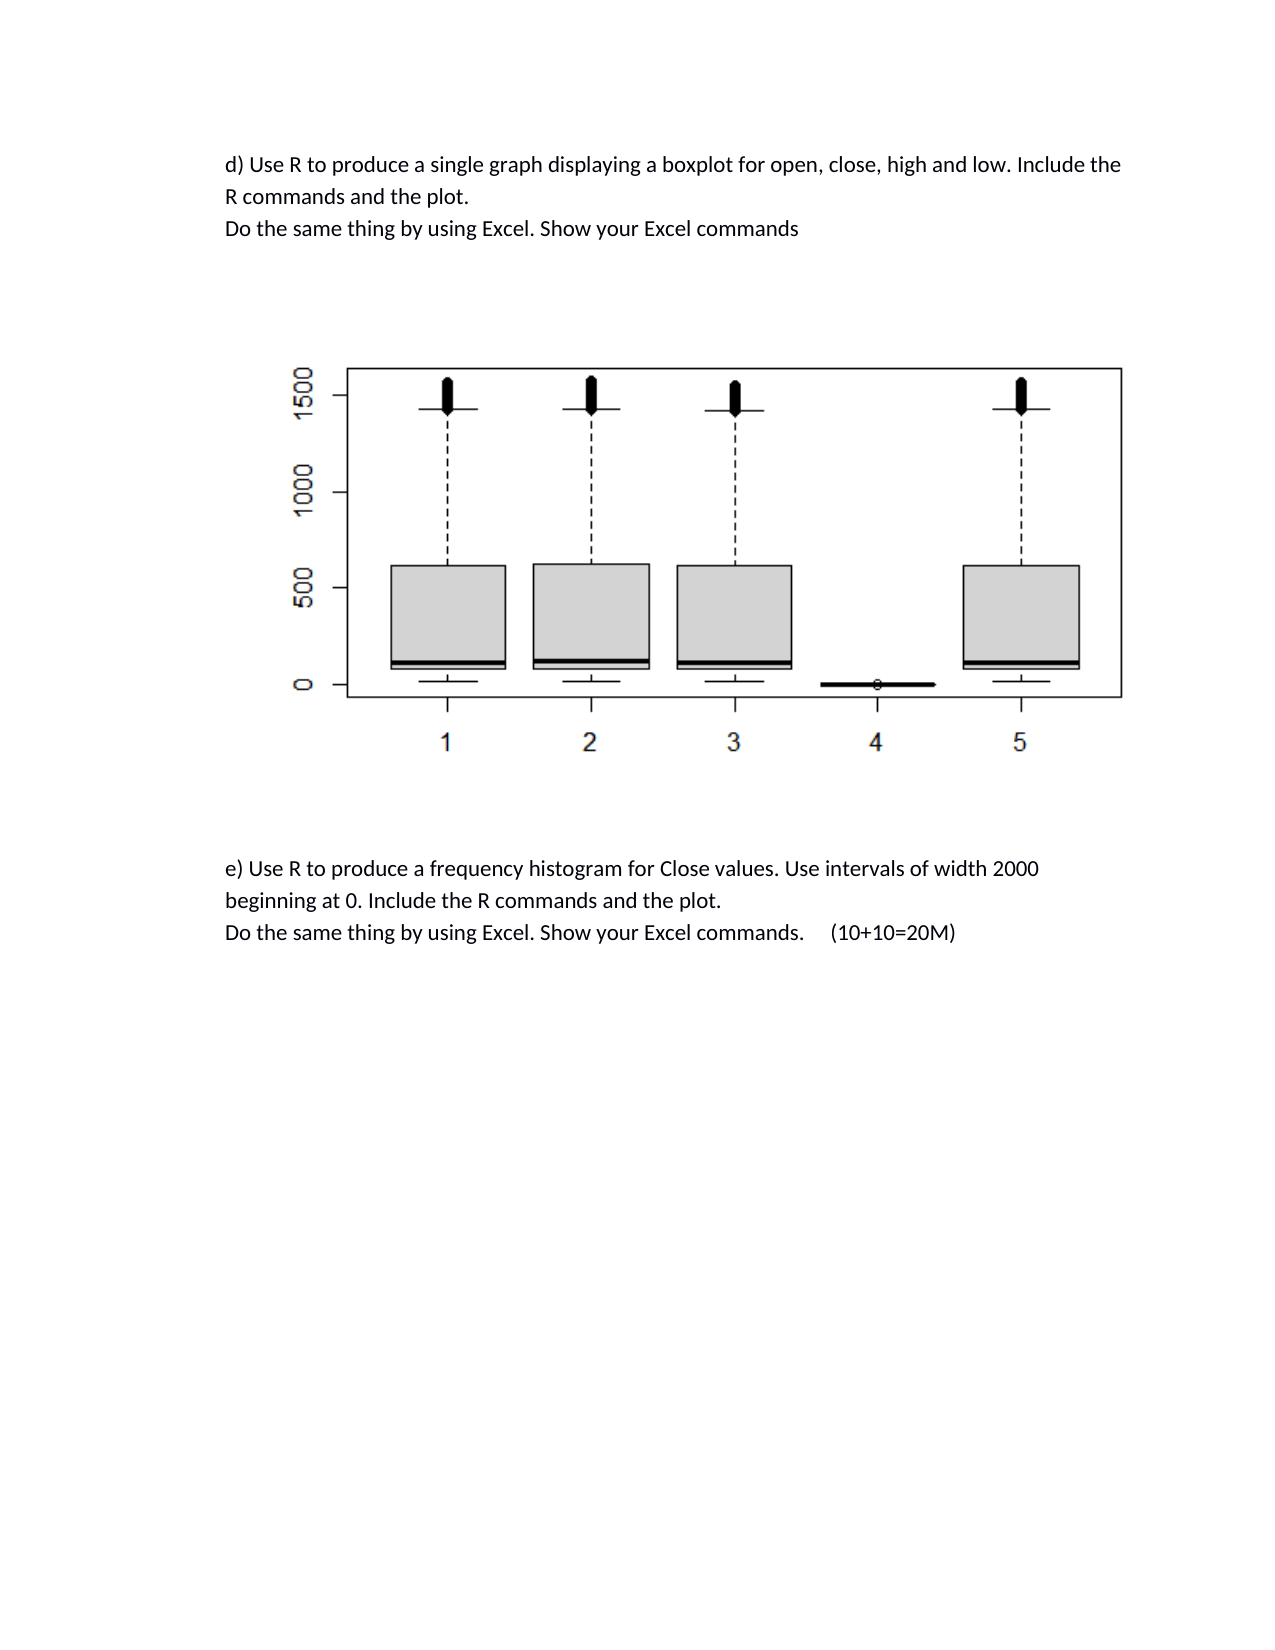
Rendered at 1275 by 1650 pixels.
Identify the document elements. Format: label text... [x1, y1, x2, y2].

picture [225, 246, 1185, 850]
list e) Use R to produce a frequency histogram for Close values. Use intervals of width 2000 beginning at 0. Include the R commands and the plot. [225, 854, 1125, 914]
list d) Use R to produce a single graph displaying a boxplot for open, close, high and low. Include the R commands and the plot. [225, 150, 1125, 210]
list Do the same thing by using Excel. Show your Excel commands. (10+10=20M) [225, 918, 1125, 946]
list Do the same thing by using Excel. Show your Excel commands [225, 214, 1125, 242]
